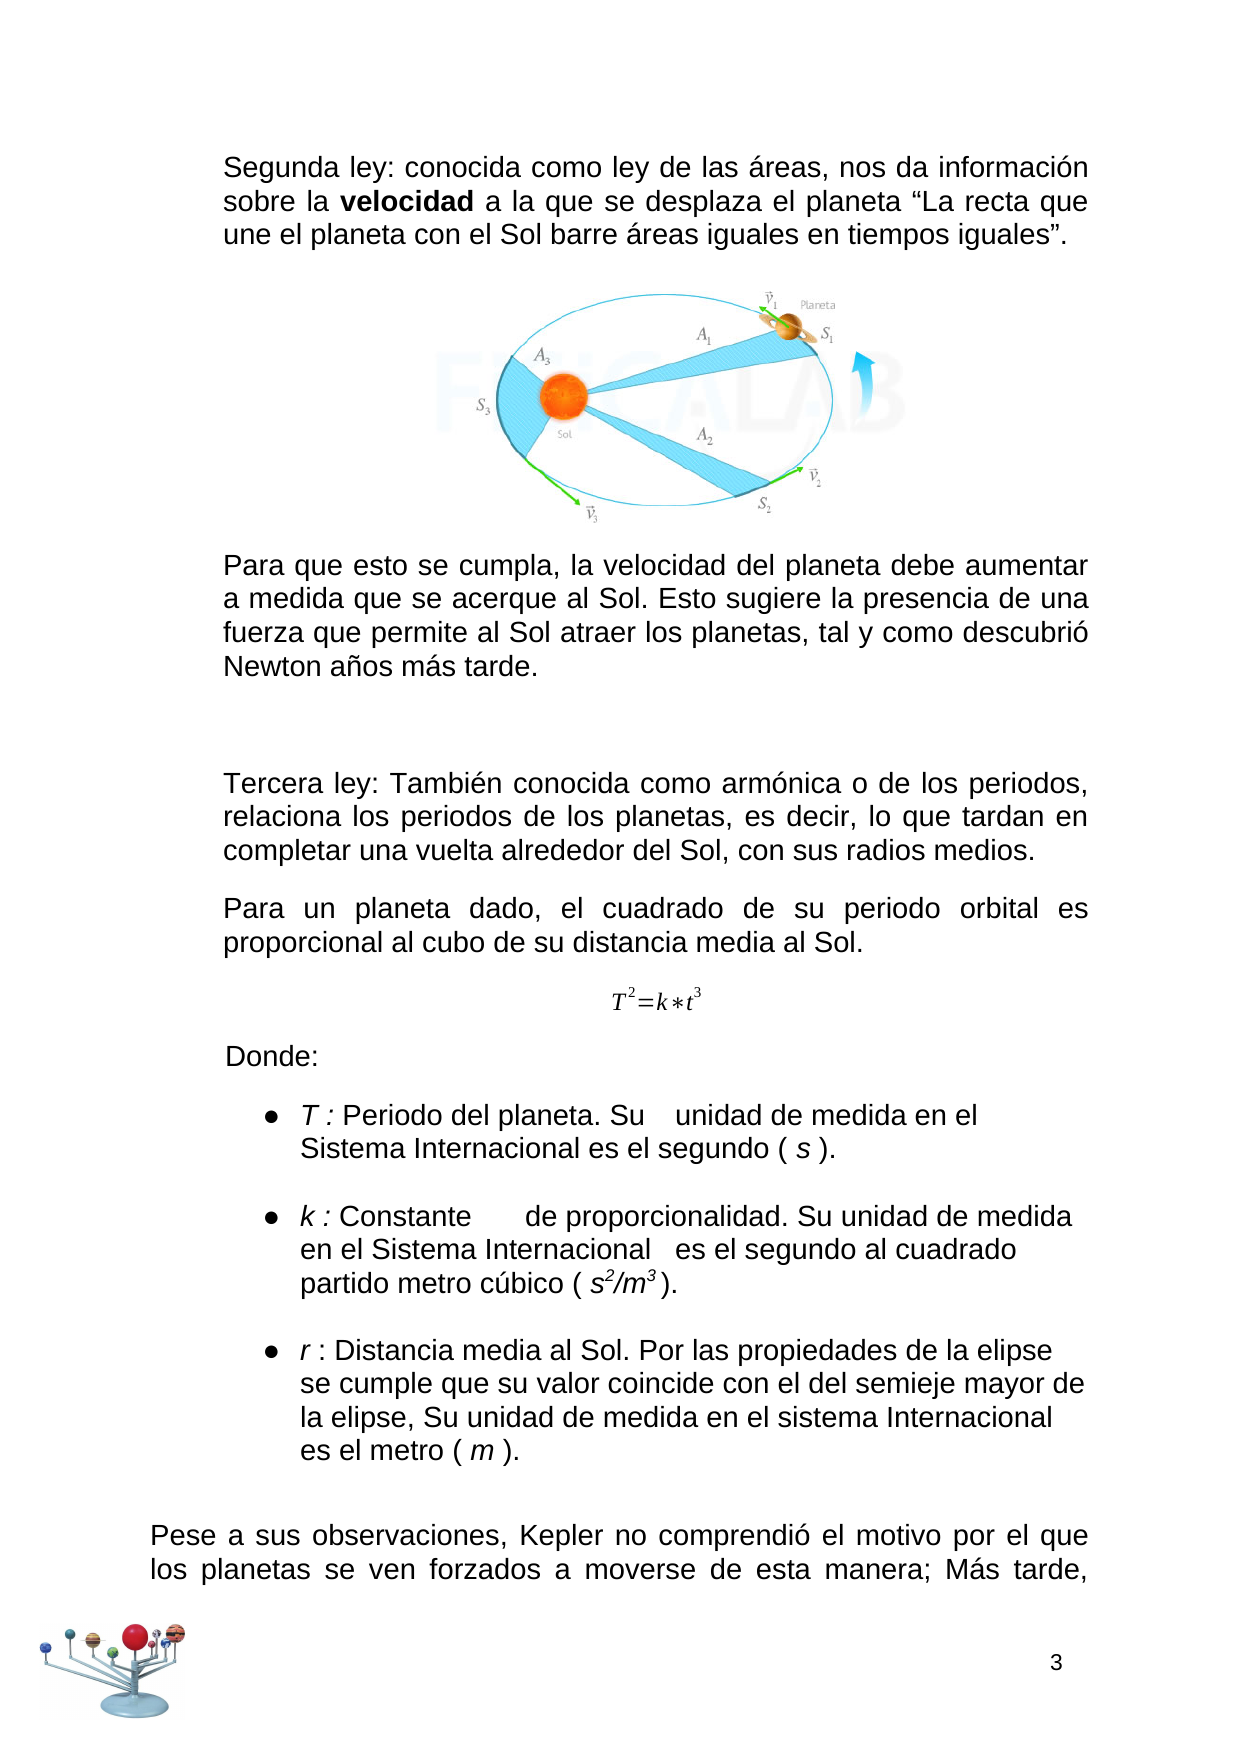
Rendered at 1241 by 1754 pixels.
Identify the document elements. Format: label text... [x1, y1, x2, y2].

list T : Periodo del planeta. Su unidad de medida en el Sistema Internacional es el segundo ( s ). [262, 1098, 1090, 1199]
list k : Constante de proporcionalidad. Su unidad de medida en el Sistema Internacional es el segundo al cuadrado partido metro cúbico ( s2/m3 ). [262, 1199, 1090, 1333]
text Para un planeta dado, el cuadrado de su periodo orbital es proporcional al cubo de su distancia media al Sol. [223, 891, 1090, 958]
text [150, 1518, 1090, 1585]
text Tercera ley: También conocida como armónica o de los periodos, relaciona los periodos de los planetas, es decir, lo que tardan en completar una vuelta alrededor del Sol, con sus radios medios. [223, 766, 1090, 866]
text Para que esto se cumpla, la velocidad del planeta debe aumentar a medida que se acerque al Sol. Esto sugiere la presencia de una fuerza que permite al Sol atraer los planetas, tal y como descubrió Newton años más tarde. [223, 548, 1090, 682]
text Segunda ley: conocida como ley de las áreas, nos da información sobre la velocidad a la que se desplaza el planeta “La recta que une el planeta con el Sol barre áreas iguales en tiempos iguales”. [223, 150, 1090, 251]
picture [373, 275, 940, 523]
text Donde: [225, 1039, 1090, 1073]
picture [39, 1623, 186, 1720]
list r : Distancia media al Sol. Por las propiedades de la elipse se cumple que su valor coincide con el del semieje mayor de la elipse, Su unidad de medida en el sistema Internacional es el metro ( m ). [262, 1333, 1090, 1493]
